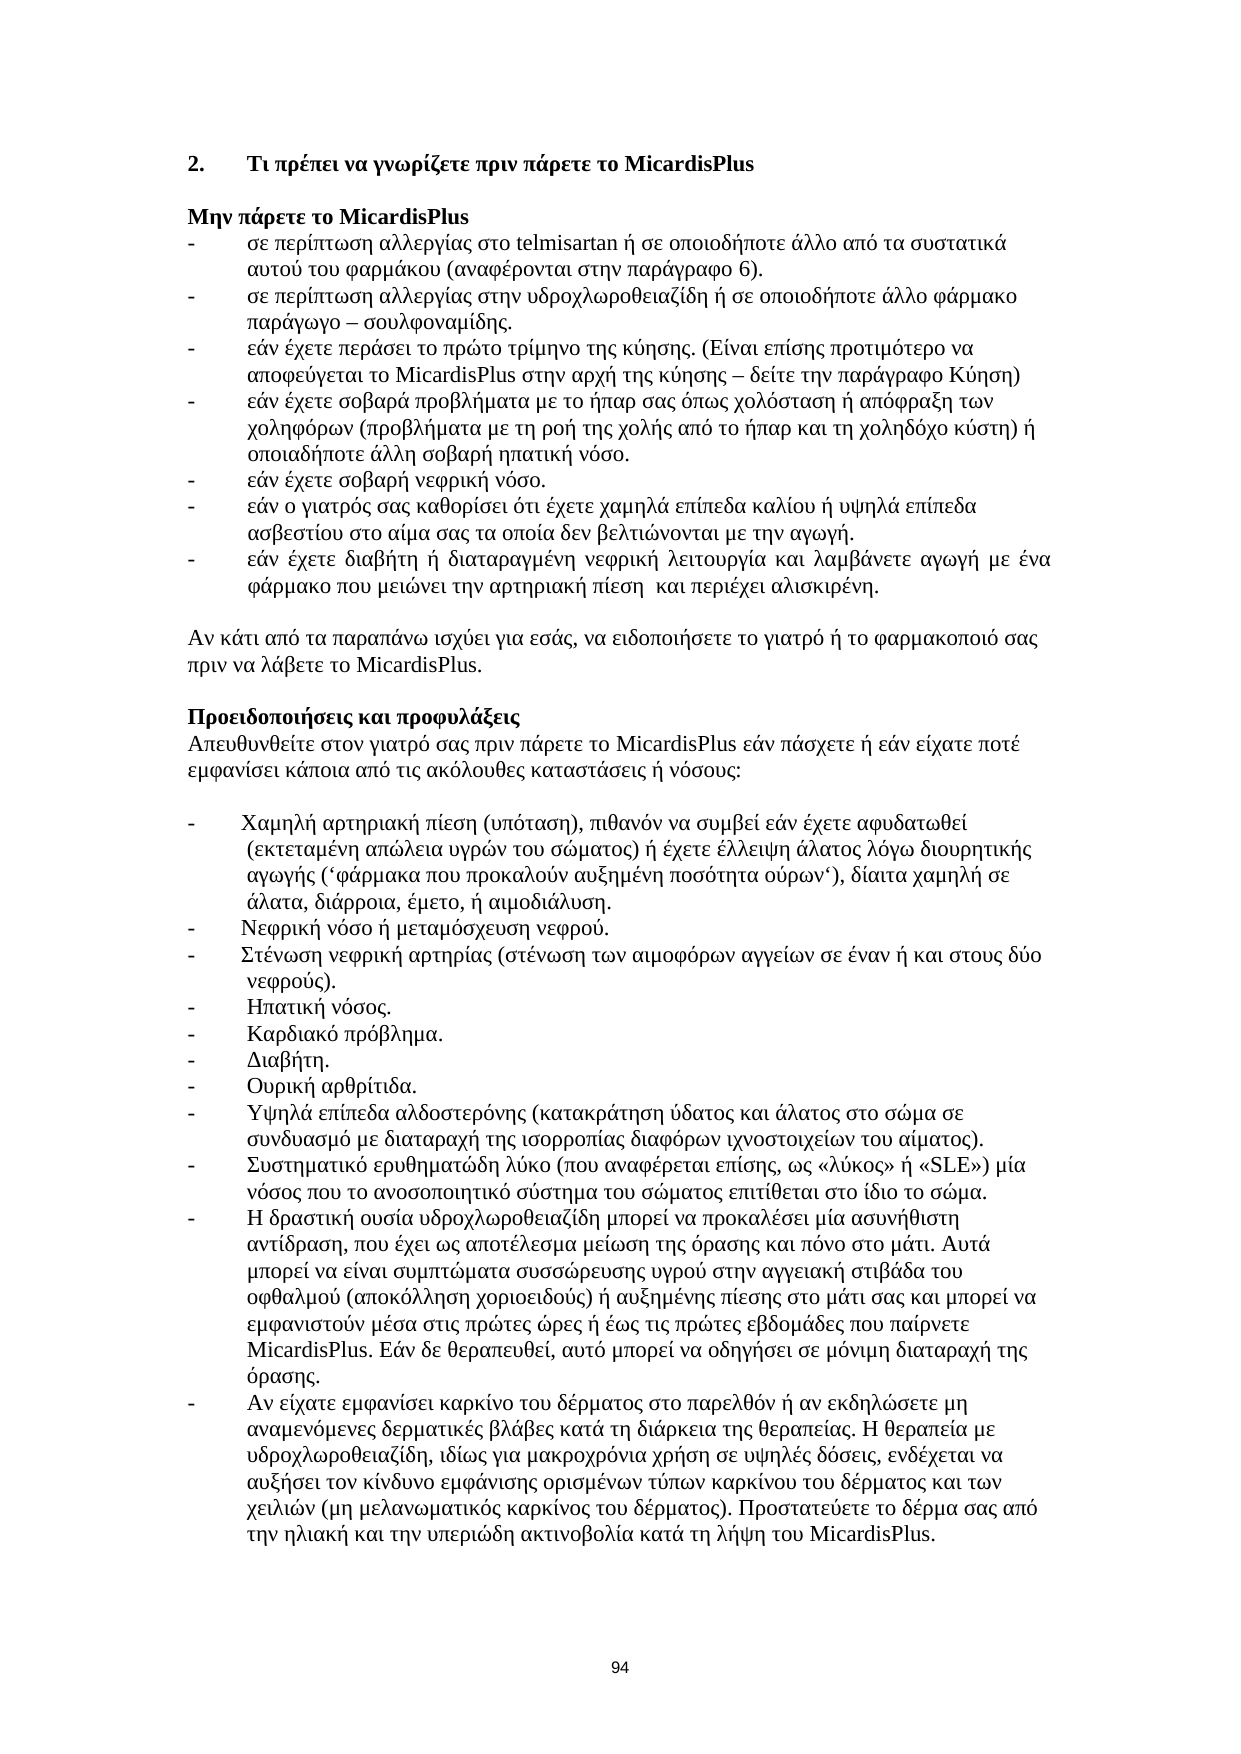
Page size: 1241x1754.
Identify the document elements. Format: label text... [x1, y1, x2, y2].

text Μην πάρετε το MicardisPlus [187, 203, 1053, 229]
list εάν έχετε περάσει το πρώτο τρίμηνο της κύησης. (Είναι επίσης προτιμότερο να αποφεύγεται το MicardisPlus στην αρχή της κύησης – δείτε την παράγραφο Κύηση) [187, 334, 1053, 387]
text - Υψηλά επίπεδα αλδοστερόνης (κατακράτηση ύδατος και άλατος στο σώμα σε συνδυασμό με διαταραχή της ισορροπίας διαφόρων ιχνοστοιχείων του αίματος). [187, 1099, 1053, 1151]
text - Στένωση νεφρική αρτηρίας (στένωση των αιμοφόρων αγγείων σε έναν ή και στους δύο νεφρούς). [187, 941, 1053, 993]
text - Ουρική αρθρίτιδα. [187, 1072, 1053, 1099]
text - Χαμηλή αρτηριακή πίεση (υπόταση), πιθανόν να συμβεί εάν έχετε αφυδατωθεί (εκτεταμένη απώλεια υγρών του σώματος) ή έχετε έλλειψη άλατος λόγω διουρητικής αγωγής (‘φάρμακα που προκαλούν αυξημένη ποσότητα ούρων‘), δίαιτα χαμηλή σε άλατα, διάρροια, έμετο, ή αιμοδιάλυση. [187, 809, 1053, 914]
list εάν έχετε σοβαρή νεφρική νόσο. [187, 466, 1053, 493]
text Απευθυνθείτε στον γιατρό σας πριν πάρετε το MicardisPlus εάν πάσχετε ή εάν είχατε ποτέ εμφανίσει κάποια από τις ακόλουθες καταστάσεις ή νόσους: [187, 730, 1053, 782]
text - Καρδιακό πρόβλημα. [187, 1020, 1053, 1046]
list εάν ο γιατρός σας καθορίσει ότι έχετε χαμηλά επίπεδα καλίου ή υψηλά επίπεδα ασβεστίου στο αίμα σας τα οποία δεν βελτιώνονται με την αγωγή. [187, 493, 1053, 545]
text - Αν είχατε εμφανίσει καρκίνο του δέρματος στο παρελθόν ή αν εκδηλώσετε μη αναμενόμενες δερματικές βλάβες κατά τη διάρκεια της θεραπείας. Η θεραπεία με υδροχλωροθειαζίδη, ιδίως για μακροχρόνια χρήση σε υψηλές δόσεις, ενδέχεται να αυξήσει τον κίνδυνο εμφάνισης ορισμένων τύπων καρκίνου του δέρματος και των χειλιών (μη μελανωματικός καρκίνος του δέρματος). Προστατεύετε το δέρμα σας από την ηλιακή και την υπεριώδη ακτινοβολία κατά τη λήψη του MicardisPlus. [187, 1389, 1053, 1547]
text - Νεφρική νόσο ή μεταμόσχευση νεφρού. [187, 914, 1053, 941]
text 2. Τι πρέπει να γνωρίζετε πριν πάρετε το MicardisPlus [187, 150, 1053, 176]
text - Η δραστική ουσία υδροχλωροθειαζίδη μπορεί να προκαλέσει μία ασυνήθιστη αντίδραση, που έχει ως αποτέλεσμα μείωση της όρασης και πόνο στο μάτι. Αυτά μπορεί να είναι συμπτώματα συσσώρευσης υγρού στην αγγειακή στιβάδα του οφθαλμού (αποκόλληση χοριοειδούς) ή αυξημένης πίεσης στο μάτι σας και μπορεί να εμφανιστούν μέσα στις πρώτες ώρες ή έως τις πρώτες εβδομάδες που παίρνετε MicardisPlus. Εάν δε θεραπευθεί, αυτό μπορεί να οδηγήσει σε μόνιμη διαταραχή της όρασης. [187, 1204, 1053, 1389]
text Αν κάτι από τα παραπάνω ισχύει για εσάς, να ειδοποιήσετε το γιατρό ή το φαρμακοποιό σας πριν να λάβετε το MicardisPlus. [187, 624, 1053, 677]
text Προειδοποιήσεις και προφυλάξεις [187, 703, 1053, 730]
list σε περίπτωση αλλεργίας στην υδροχλωροθειαζίδη ή σε οποιοδήποτε άλλο φάρμακο παράγωγο – σουλφοναμίδης. [187, 282, 1053, 334]
list εάν έχετε διαβήτη ή διαταραγμένη νεφρική λειτουργία και λαμβάνετε αγωγή με ένα φάρμακο που μειώνει την αρτηριακή πίεση και περιέχει αλισκιρένη. [187, 545, 1053, 598]
text - Συστηματικό ερυθηματώδη λύκο (που αναφέρεται επίσης, ως «λύκος» ή «SLE») μία νόσος που το ανοσοποιητικό σύστημα του σώματος επιτίθεται στο ίδιο το σώμα. [187, 1151, 1053, 1204]
list σε περίπτωση αλλεργίας στο telmisartan ή σε οποιοδήποτε άλλο από τα συστατικά αυτού του φαρμάκου (αναφέρονται στην παράγραφο 6). [187, 229, 1053, 282]
text - Διαβήτη. [187, 1046, 1053, 1072]
list εάν έχετε σοβαρά προβλήματα με το ήπαρ σας όπως χολόσταση ή απόφραξη των χοληφόρων (προβλήματα με τη ροή της χολής από το ήπαρ και τη χοληδόχο κύστη) ή οποιαδήποτε άλλη σοβαρή ηπατική νόσο. [187, 387, 1053, 466]
text - Ηπατική νόσος. [187, 993, 1053, 1020]
